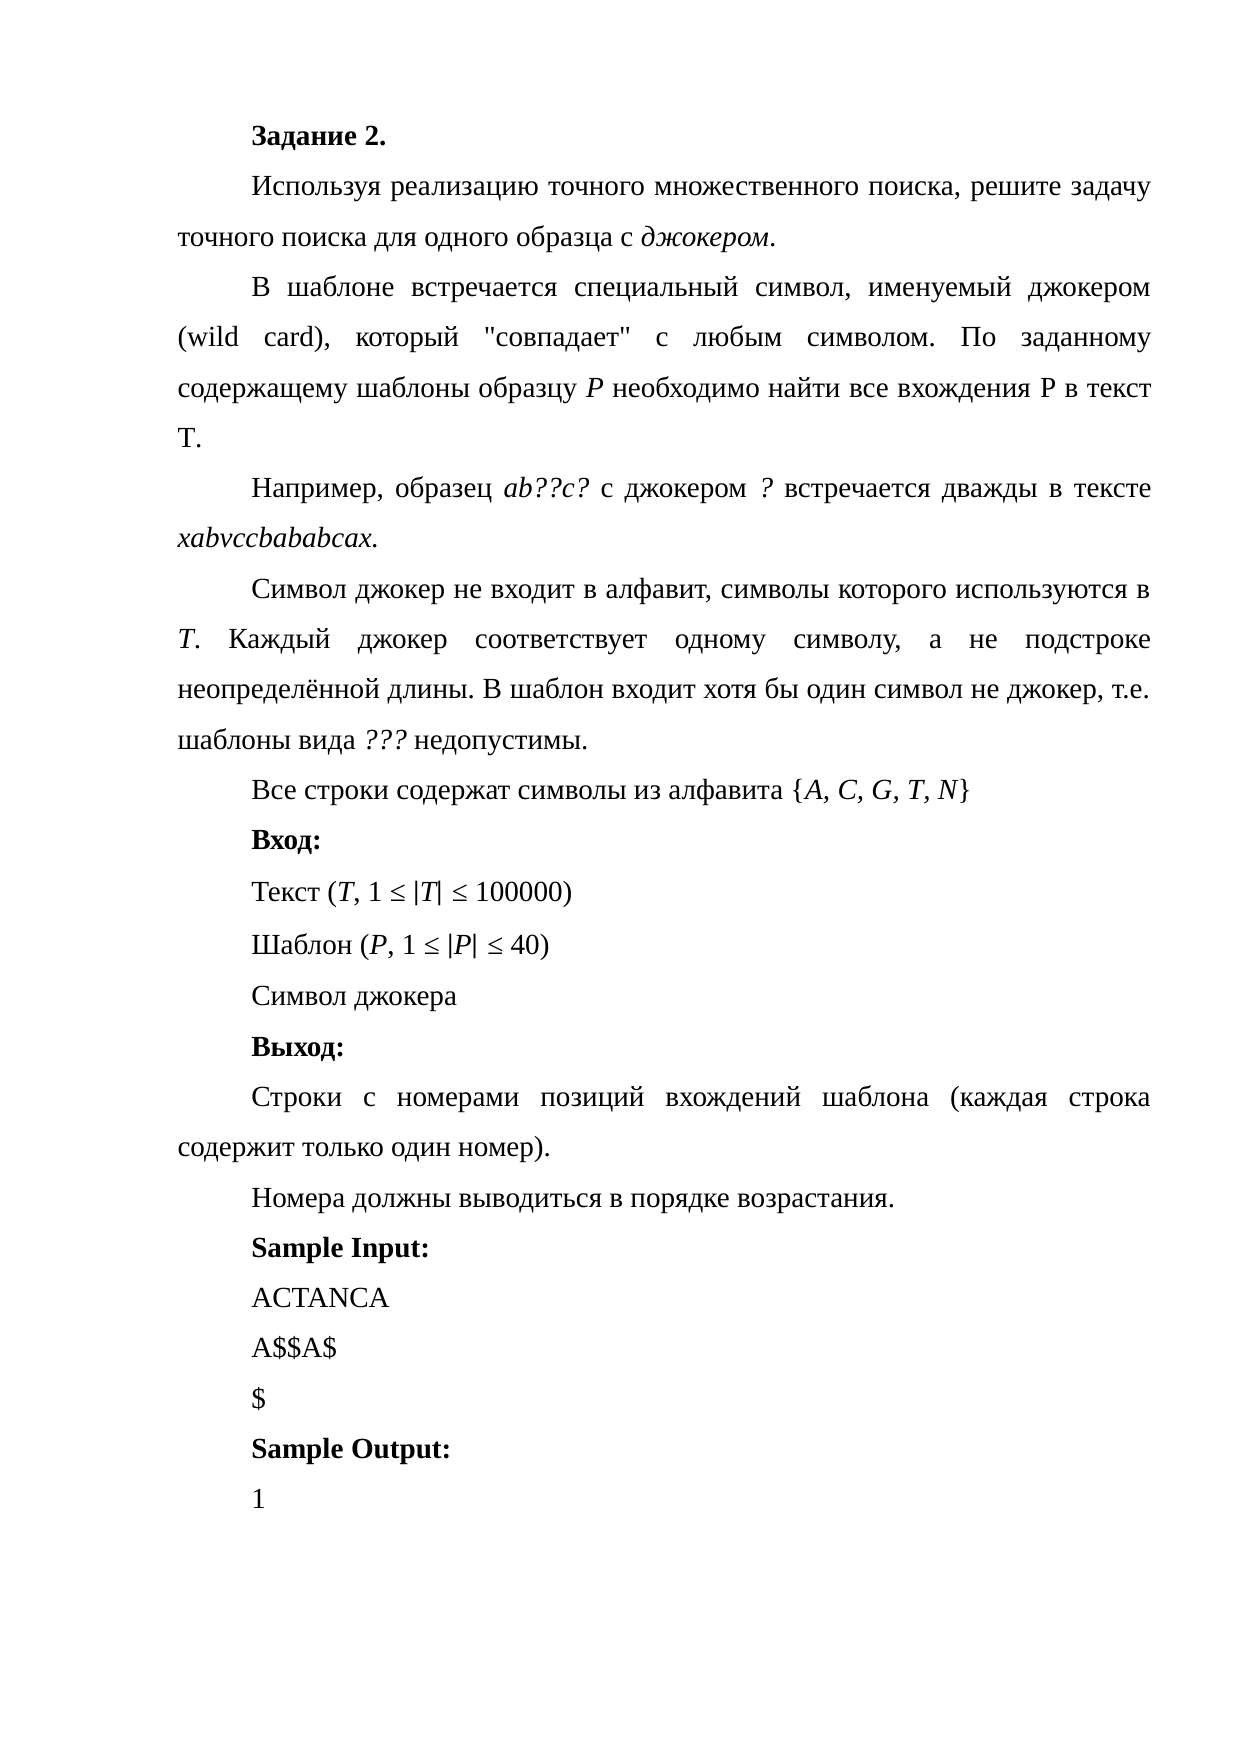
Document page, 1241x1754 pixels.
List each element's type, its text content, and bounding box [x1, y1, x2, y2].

text Строки с номерами позиций вхождений шаблона (каждая строка содержит только один номер). [177, 1079, 1152, 1163]
text В шаблоне встречается специальный символ, именуемый джокером (wild card), который "совпадает" с любым символом. По заданному содержащему шаблоны образцу P необходимо найти все вхождения Р в текст Т. [177, 269, 1152, 453]
text 1 [177, 1482, 1152, 1515]
text Sample Input: [177, 1230, 1152, 1263]
text Например, образец аb??с? с джокером ? встречается дважды в тексте xabvccbababcax. [177, 470, 1152, 554]
text ACTANCA [177, 1280, 1152, 1314]
text Текст (T, 1 ≤ ∣T∣ ≤ 100000) [177, 873, 1152, 908]
text Шаблон (P, 1 ≤ ∣P∣ ≤ 40) [177, 926, 1152, 961]
text Вход: [177, 822, 1152, 856]
text Используя реализацию точного множественного поиска, решите задачу точного поиска для одного образца с джокером. [177, 168, 1152, 252]
text Все строки содержат символы из алфавита {A, C, G, T, N} [177, 772, 1152, 806]
text Номера должны выводиться в порядке возрастания. [177, 1180, 1152, 1213]
text Символ джокер не входит в алфавит, символы которого используются в T. Каждый джокер соответствует одному символу, а не подстроке неопределённой длины. В шаблон входит хотя бы один символ не джокер, т.е. шаблоны вида ??? недопустимы. [177, 571, 1152, 755]
text A$$A$ [177, 1331, 1152, 1364]
text Sample Output: [177, 1431, 1152, 1465]
text Символ джокера [177, 978, 1152, 1012]
text $ [177, 1381, 1152, 1414]
text Выход: [177, 1029, 1152, 1062]
text Задание 2. [177, 118, 1152, 152]
